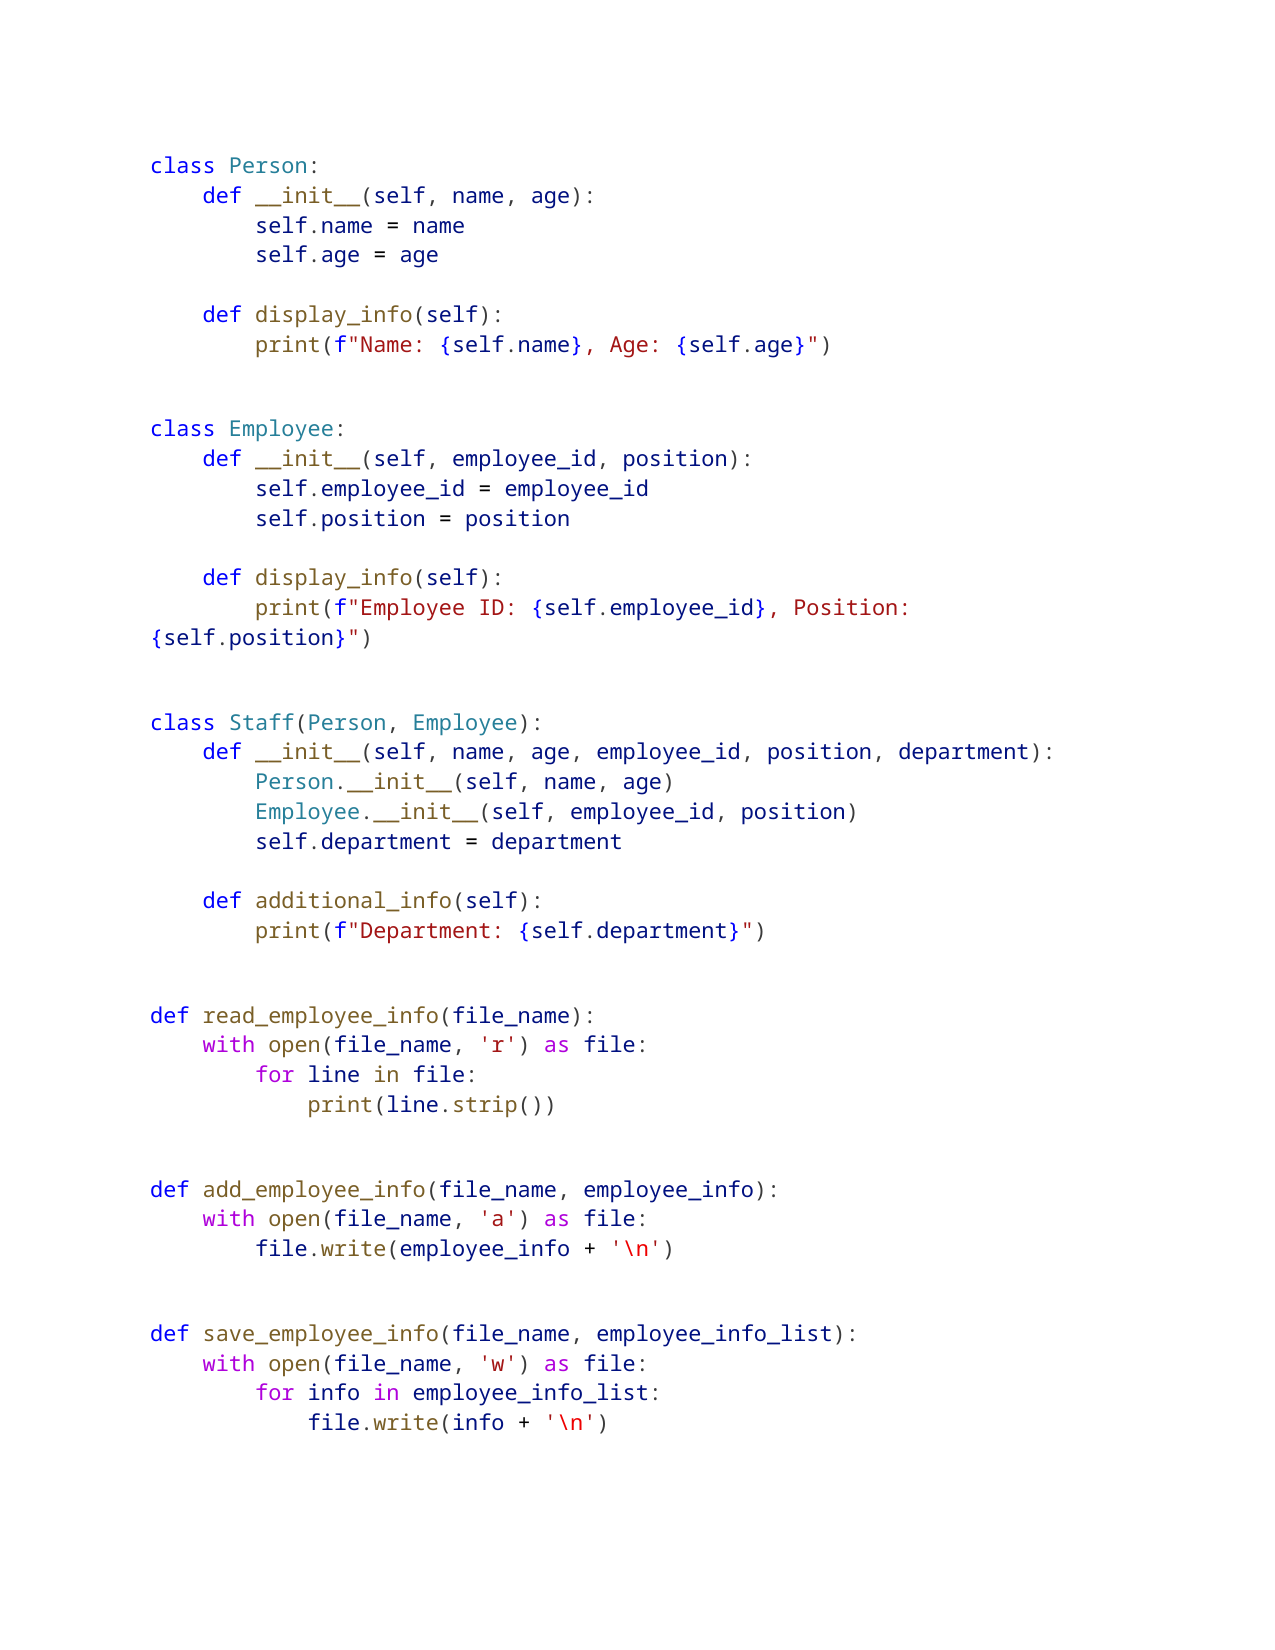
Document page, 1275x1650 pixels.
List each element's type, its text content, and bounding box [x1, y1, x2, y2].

text file.write(info + '\n') [150, 1407, 1125, 1437]
text self.age = age [150, 239, 1125, 269]
text print(line.strip()) [150, 1089, 1125, 1119]
text self.name = name [150, 209, 1125, 239]
text def read_employee_info(file_name): [150, 999, 1125, 1029]
text def add_employee_info(file_name, employee_info): [150, 1173, 1125, 1203]
text def __init__(self, name, age, employee_id, position, department): [150, 736, 1125, 766]
text with open(file_name, 'a') as file: [150, 1203, 1125, 1233]
text self.position = position [150, 503, 1125, 532]
text class Employee: [150, 413, 1125, 443]
text class Person: [150, 150, 1125, 180]
text def additional_info(self): [150, 885, 1125, 915]
text print(f"Name: {self.name}, Age: {self.age}") [150, 329, 1125, 358]
text for line in file: [150, 1059, 1125, 1089]
text file.write(employee_info + '\n') [150, 1233, 1125, 1263]
text with open(file_name, 'r') as file: [150, 1029, 1125, 1059]
text def display_info(self): [150, 562, 1125, 592]
text self.department = department [150, 826, 1125, 855]
text def display_info(self): [150, 299, 1125, 329]
text def __init__(self, employee_id, position): [150, 443, 1125, 473]
text class Staff(Person, Employee): [150, 706, 1125, 736]
text print(f"Employee ID: {self.employee_id}, Position: {self.position}") [150, 592, 1125, 652]
text self.employee_id = employee_id [150, 473, 1125, 503]
text Employee.__init__(self, employee_id, position) [150, 796, 1125, 826]
text def save_employee_info(file_name, employee_info_list): [150, 1318, 1125, 1347]
text def __init__(self, name, age): [150, 180, 1125, 209]
text Person.__init__(self, name, age) [150, 766, 1125, 796]
text print(f"Department: {self.department}") [150, 915, 1125, 945]
text with open(file_name, 'w') as file: [150, 1347, 1125, 1377]
text for info in employee_info_list: [150, 1377, 1125, 1407]
